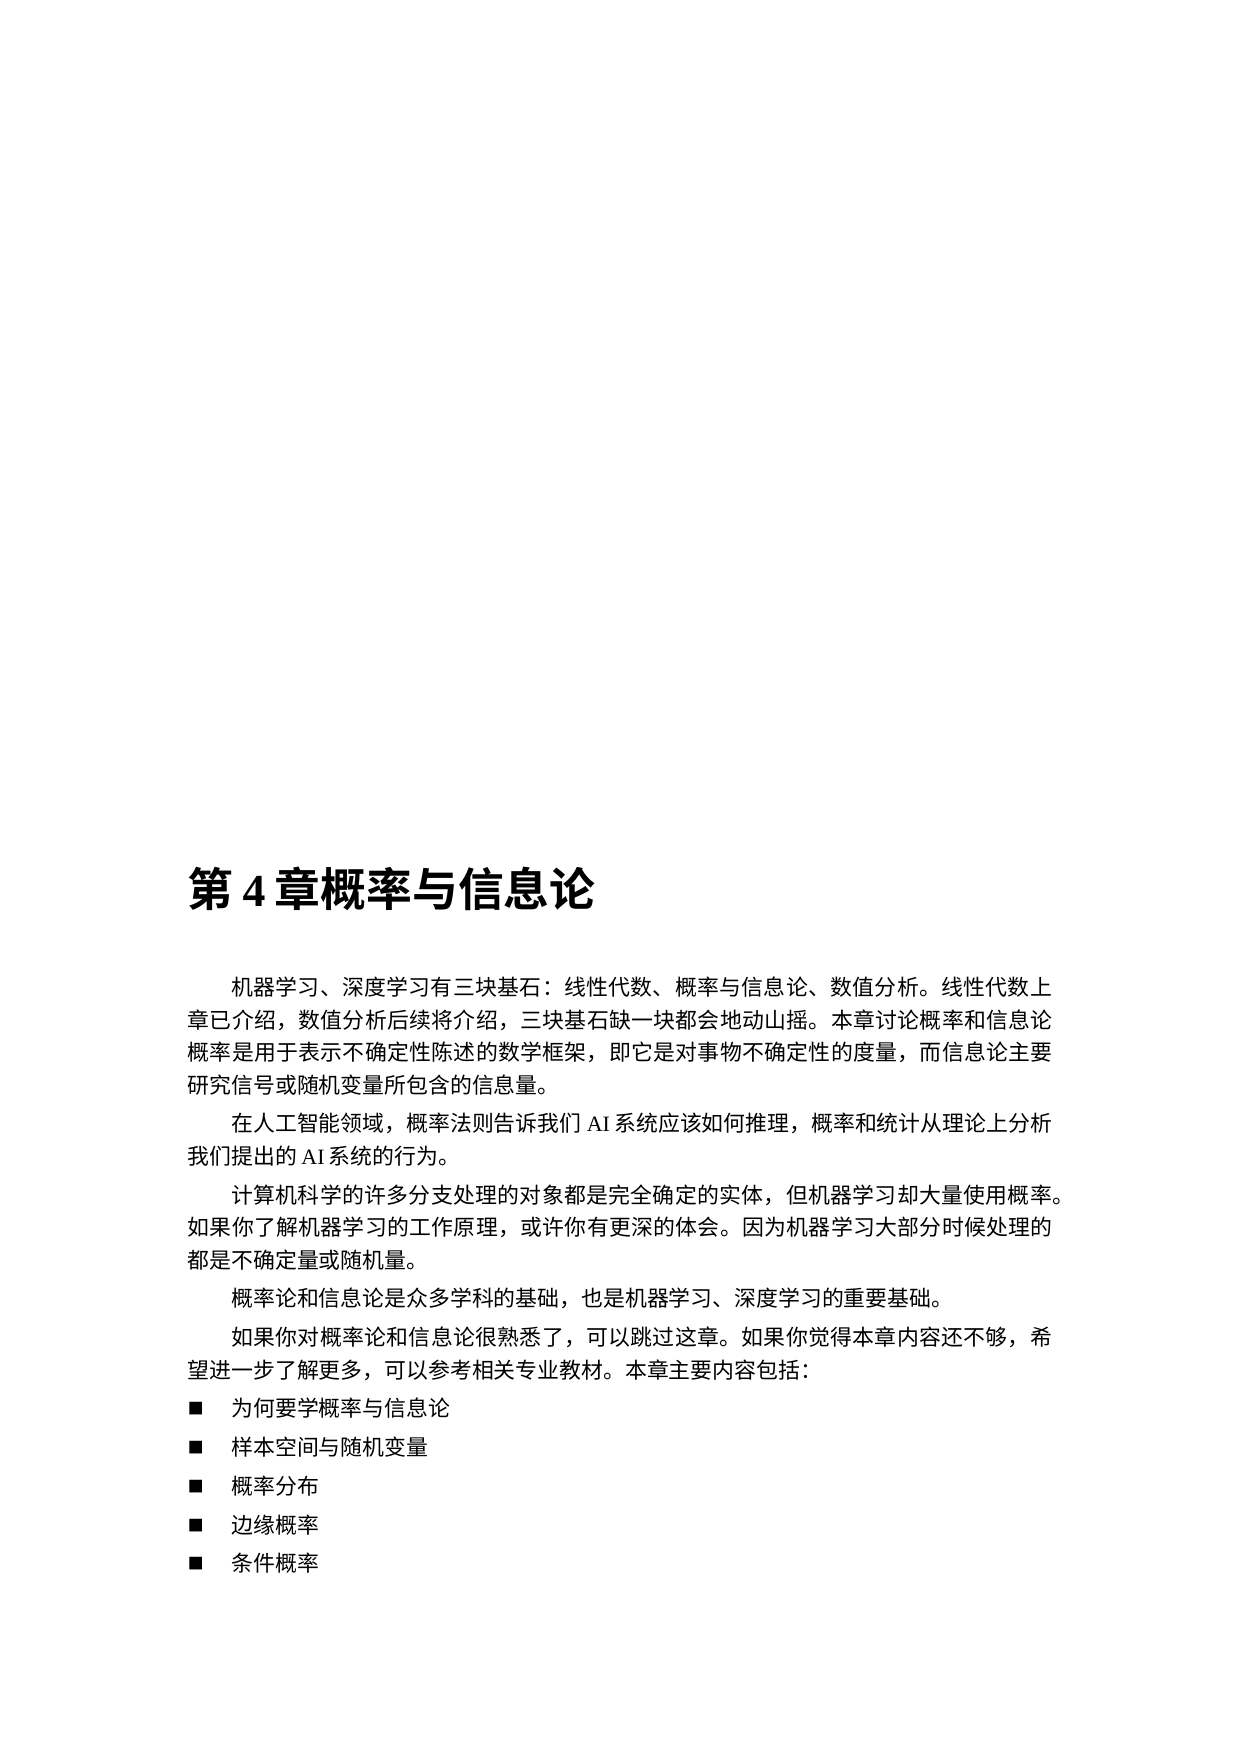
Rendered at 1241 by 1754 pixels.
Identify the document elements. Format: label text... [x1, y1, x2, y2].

list 样本空间与随机变量 [187, 1430, 1053, 1462]
text 计算机科学的许多分支处理的对象都是完全确定的实体，但机器学习却大量使用概率。如果你了解机器学习的工作原理，或许你有更深的体会。因为机器学习大部分时候处理的都是不确定量或随机量。 [187, 1177, 1053, 1275]
text 在人工智能领域，概率法则告诉我们AI系统应该如何推理，概率和统计从理论上分析我们提出的AI系统的行为。 [187, 1106, 1053, 1171]
list 边缘概率 [187, 1507, 1053, 1540]
text 机器学习、深度学习有三块基石：线性代数、概率与信息论、数值分析。线性代数上章已介绍，数值分析后续将介绍，三块基石缺一块都会地动山摇。本章讨论概率和信息论，概率是用于表示不确定性陈述的数学框架，即它是对事物不确定性的度量，而信息论主要研究信号或随机变量所包含的信息量。 [187, 970, 1053, 1100]
list 概率分布 [187, 1468, 1053, 1501]
list 为何要学概率与信息论 [187, 1391, 1053, 1423]
text 如果你对概率论和信息论很熟悉了，可以跳过这章。如果你觉得本章内容还不够，希望进一步了解更多，可以参考相关专业教材。本章主要内容包括： [187, 1320, 1053, 1385]
subtitle 第4章概率与信息论 [187, 838, 1053, 935]
list 条件概率 [187, 1546, 1053, 1578]
text 概率论和信息论是众多学科的基础，也是机器学习、深度学习的重要基础。 [187, 1281, 1053, 1313]
